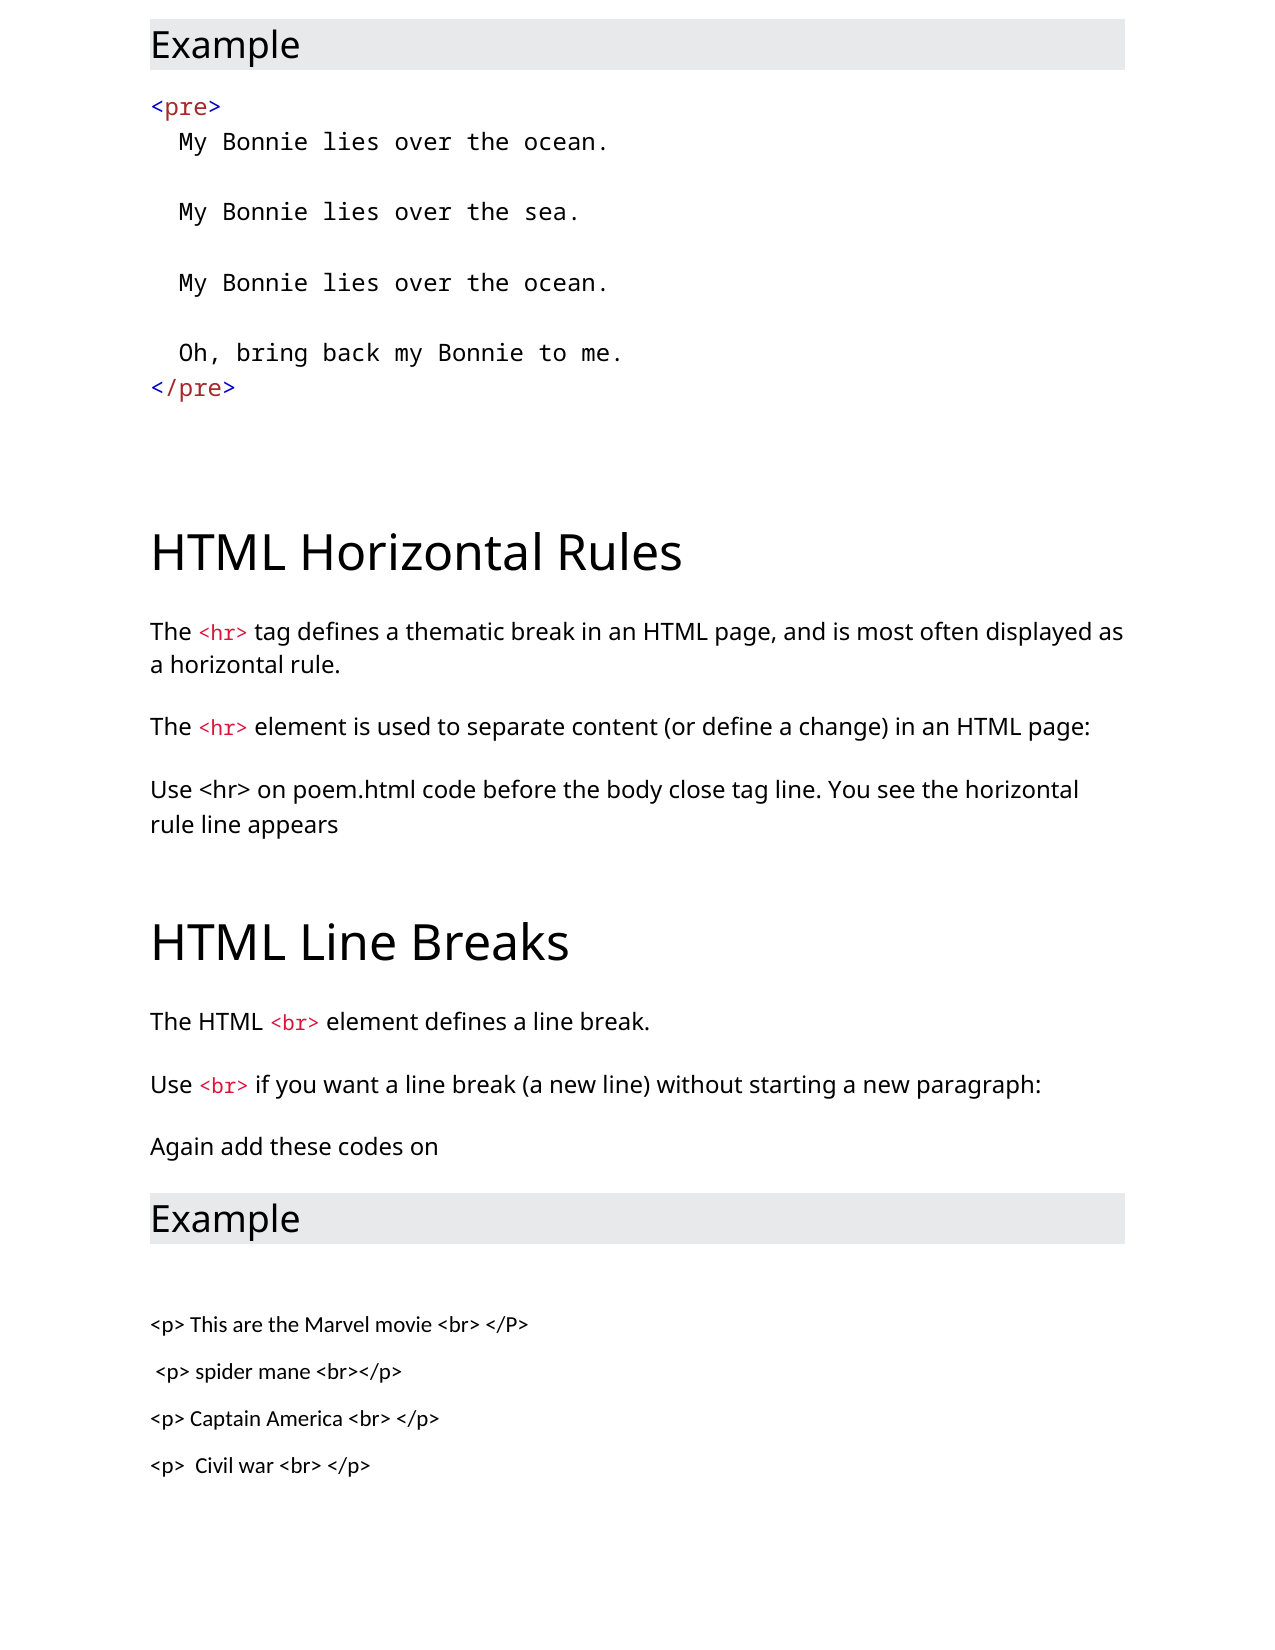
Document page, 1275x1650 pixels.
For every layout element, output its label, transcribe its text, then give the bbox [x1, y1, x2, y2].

text Use <hr> on poem.html code before the body close tag line. You see the horizontal rule line appears [150, 773, 1125, 841]
subtitle HTML Line Breaks [150, 907, 1125, 975]
text The HTML <br> element defines a line break. [150, 1005, 1125, 1037]
text Use <br> if you want a line break (a new line) without starting a new paragraph: [150, 1067, 1125, 1100]
subtitle Example [150, 1193, 1125, 1244]
text Again add these codes on [150, 1130, 1125, 1163]
subtitle HTML Horizontal Rules [150, 517, 1125, 585]
text <pre> My Bonnie lies over the ocean. My Bonnie lies over the sea. My Bonnie lies over the ocean. Oh, bring back my Bonnie to me. </pre> [150, 89, 1125, 404]
subtitle Example [150, 19, 1125, 70]
text The <hr> element is used to separate content (or define a change) in an HTML page: [150, 710, 1125, 743]
text The <hr> tag defines a thematic break in an HTML page, and is most often displayed as a horizontal rule. [150, 615, 1125, 680]
text <p> Civil war <br> </p> [150, 1451, 1125, 1479]
text <p> Captain America <br> </p> [150, 1404, 1125, 1432]
text <p> spider mane <br></p> [150, 1357, 1125, 1385]
text <p> This are the Marvel movie <br> </P> [150, 1310, 1125, 1338]
